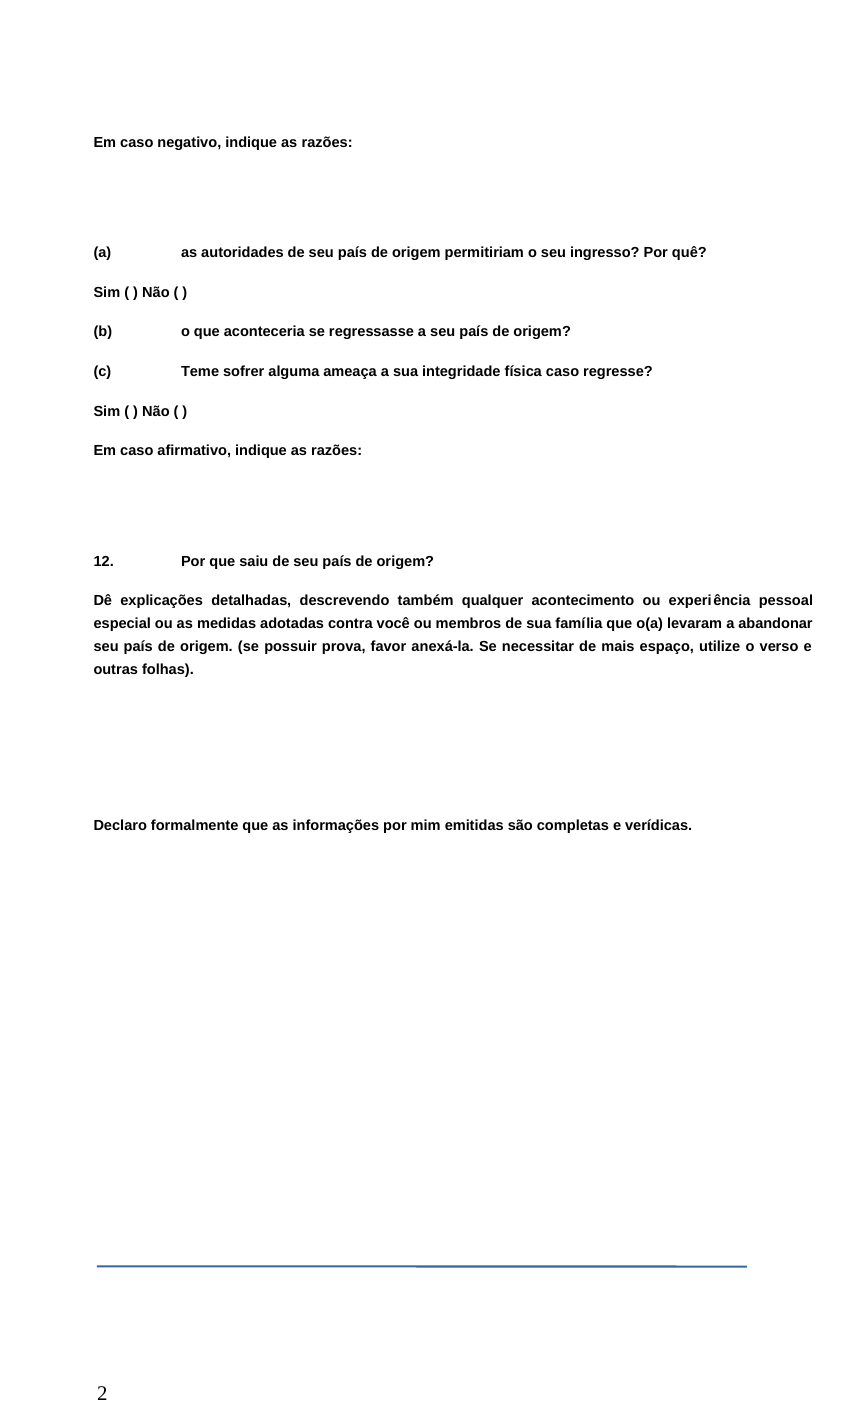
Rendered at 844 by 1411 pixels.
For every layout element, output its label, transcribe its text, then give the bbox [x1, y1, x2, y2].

list o que aconteceria se regressasse a seu país de origem? [31, 323, 813, 340]
text Sim ( ) Não ( ) [31, 402, 813, 419]
list Teme sofrer alguma ameaça a sua integridade física caso regresse? [31, 363, 813, 379]
text Dê explicações detalhadas, descrevendo também qualquer acontecimento ou experiência pessoal especial ou as medidas adotadas contra você ou membros de sua família que o(a) levaram a abandonar seu país de origem. (se possuir prova, favor anexá-la. Se necessitar de mais espaço, utilize o verso e outras folhas). [93, 592, 813, 677]
list Por que saiu de seu país de origem? [31, 552, 813, 569]
text Sim ( ) Não ( ) [31, 283, 813, 300]
text Em caso negativo, indique as razões: [31, 133, 813, 150]
text Em caso afirmativo, indique as razões: [31, 442, 813, 459]
list as autoridades de seu país de origem permitiriam o seu ingresso? Por quê? [31, 244, 813, 261]
text Declaro formalmente que as informações por mim emitidas são completas e verídicas. [31, 817, 813, 834]
